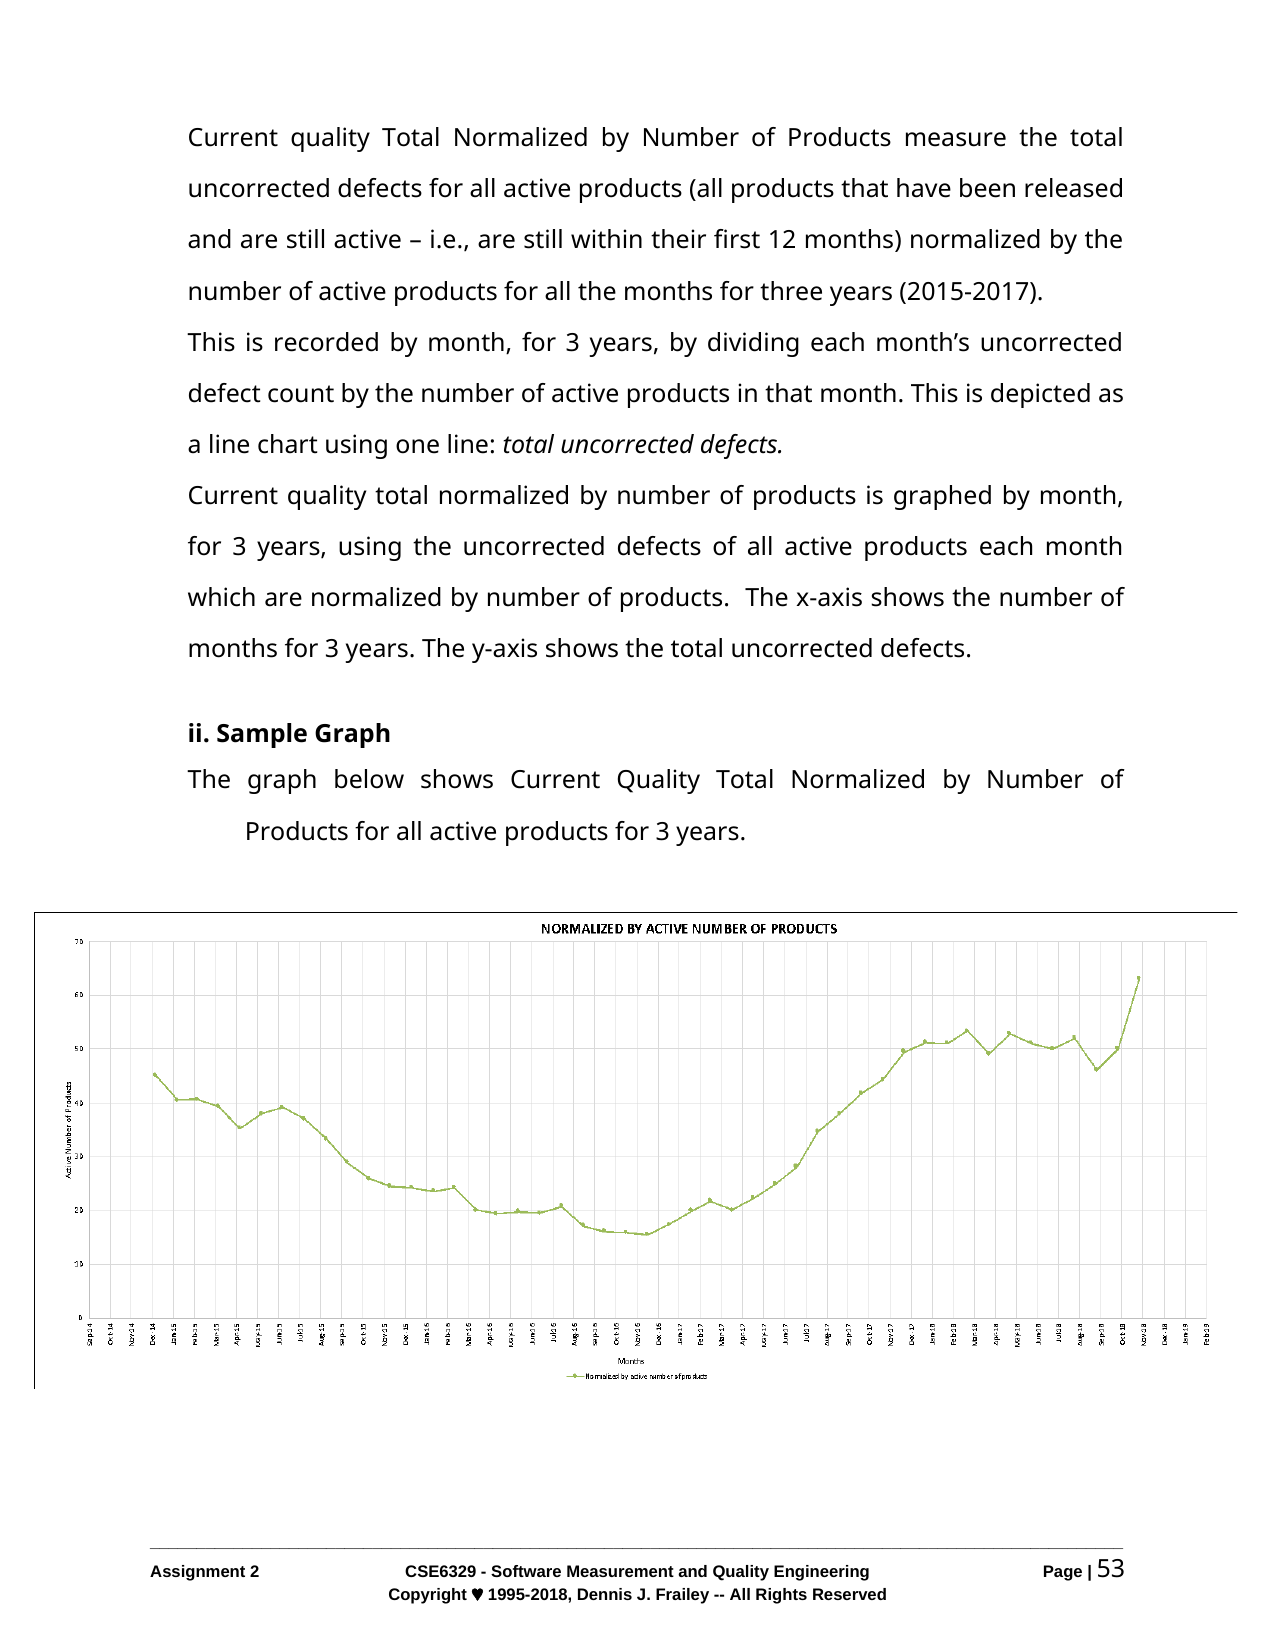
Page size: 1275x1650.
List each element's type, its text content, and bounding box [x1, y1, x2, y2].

text This is recorded by month, for 3 years, by dividing each month’s uncorrected defect count by the number of active products in that month. This is depicted as a line chart using one line: total uncorrected defects. [187, 324, 1125, 460]
text Current quality total normalized by number of products is graphed by month, for 3 years, using the uncorrected defects of all active products each month which are normalized by number of products. The x-axis shows the number of months for 3 years. The y-axis shows the total uncorrected defects. [187, 477, 1125, 664]
picture [34, 912, 1238, 1389]
text The graph below shows Current Quality Total Normalized by Number of Products for all active products for 3 years. [187, 762, 1125, 847]
text Current quality Total Normalized by Number of Products measure the total uncorrected defects for all active products (all products that have been released and are still active – i.e., are still within their first 12 months) normalized by the number of active products for all the months for three years (2015-2017). [187, 120, 1125, 307]
text ii. Sample Graph [187, 716, 1125, 749]
